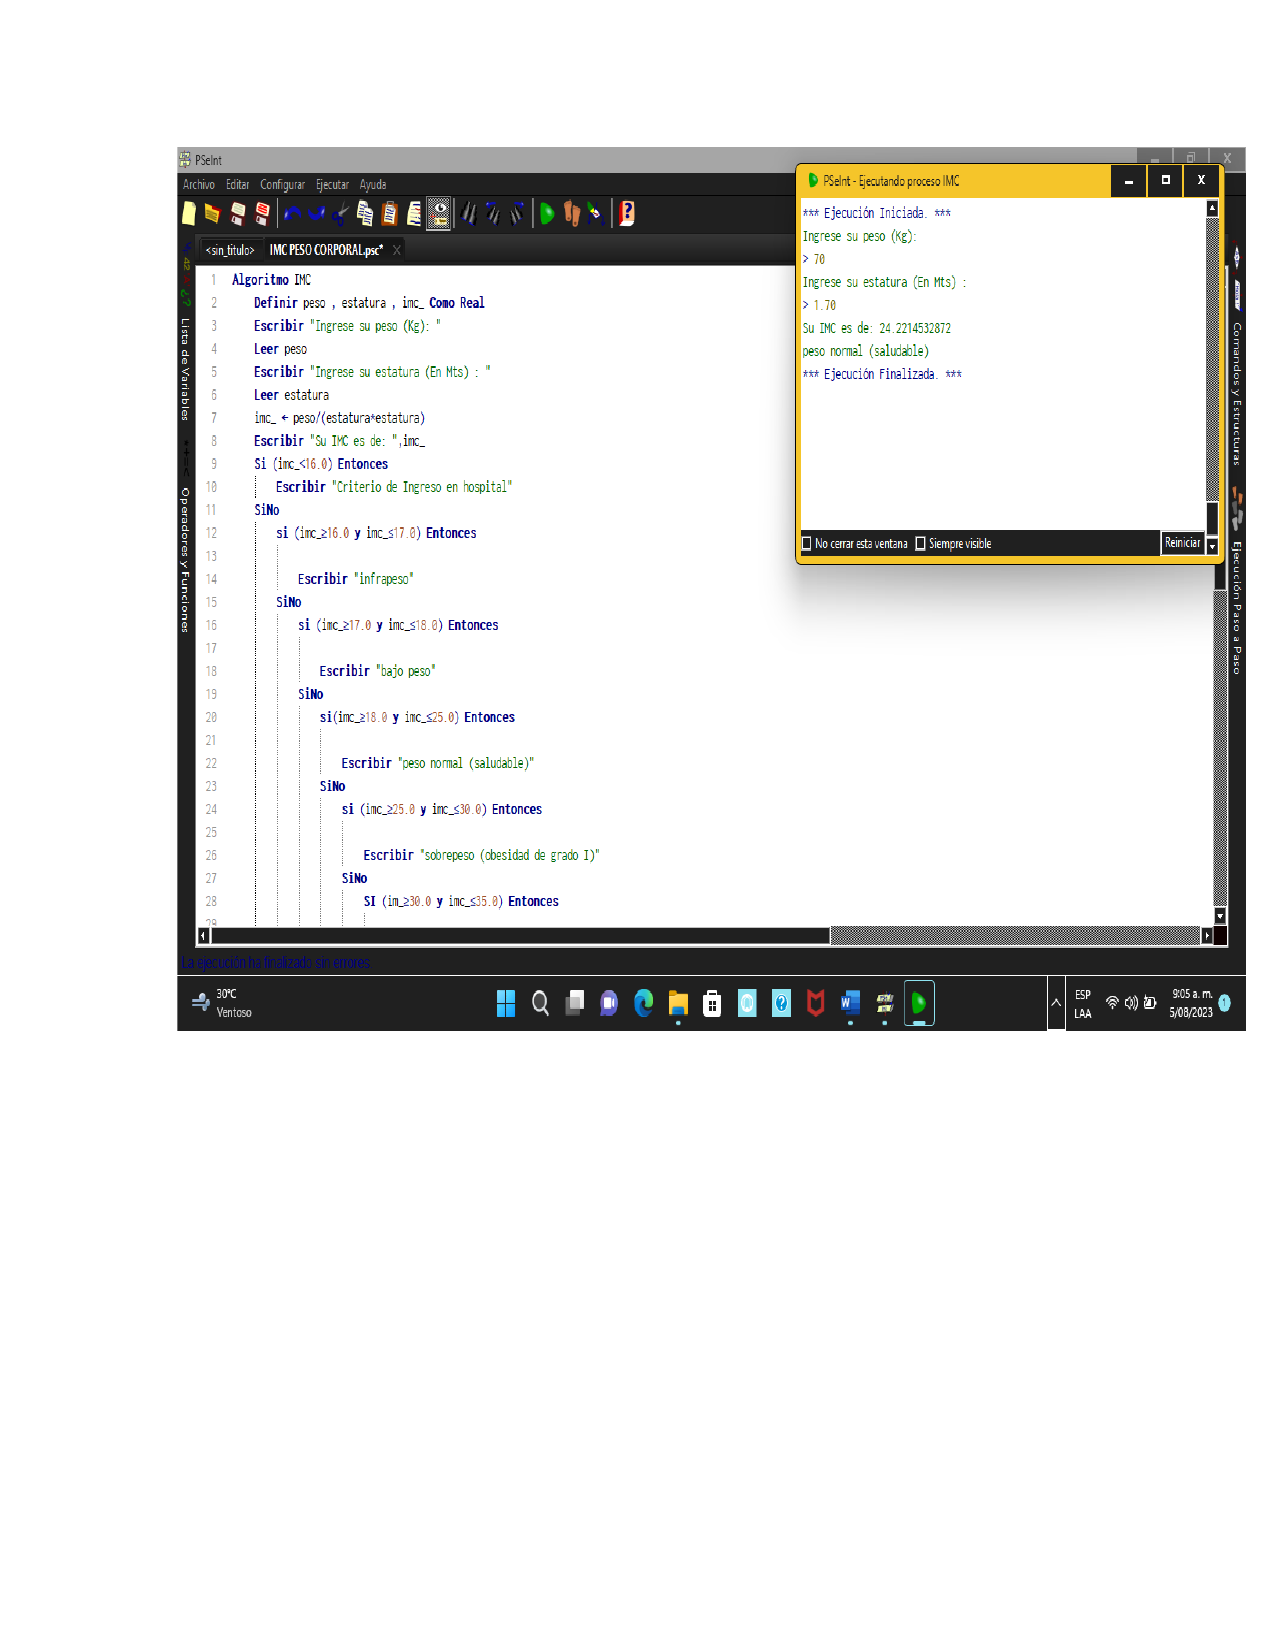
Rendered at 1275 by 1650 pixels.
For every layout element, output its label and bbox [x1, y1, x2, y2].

picture [177, 147, 1246, 1031]
